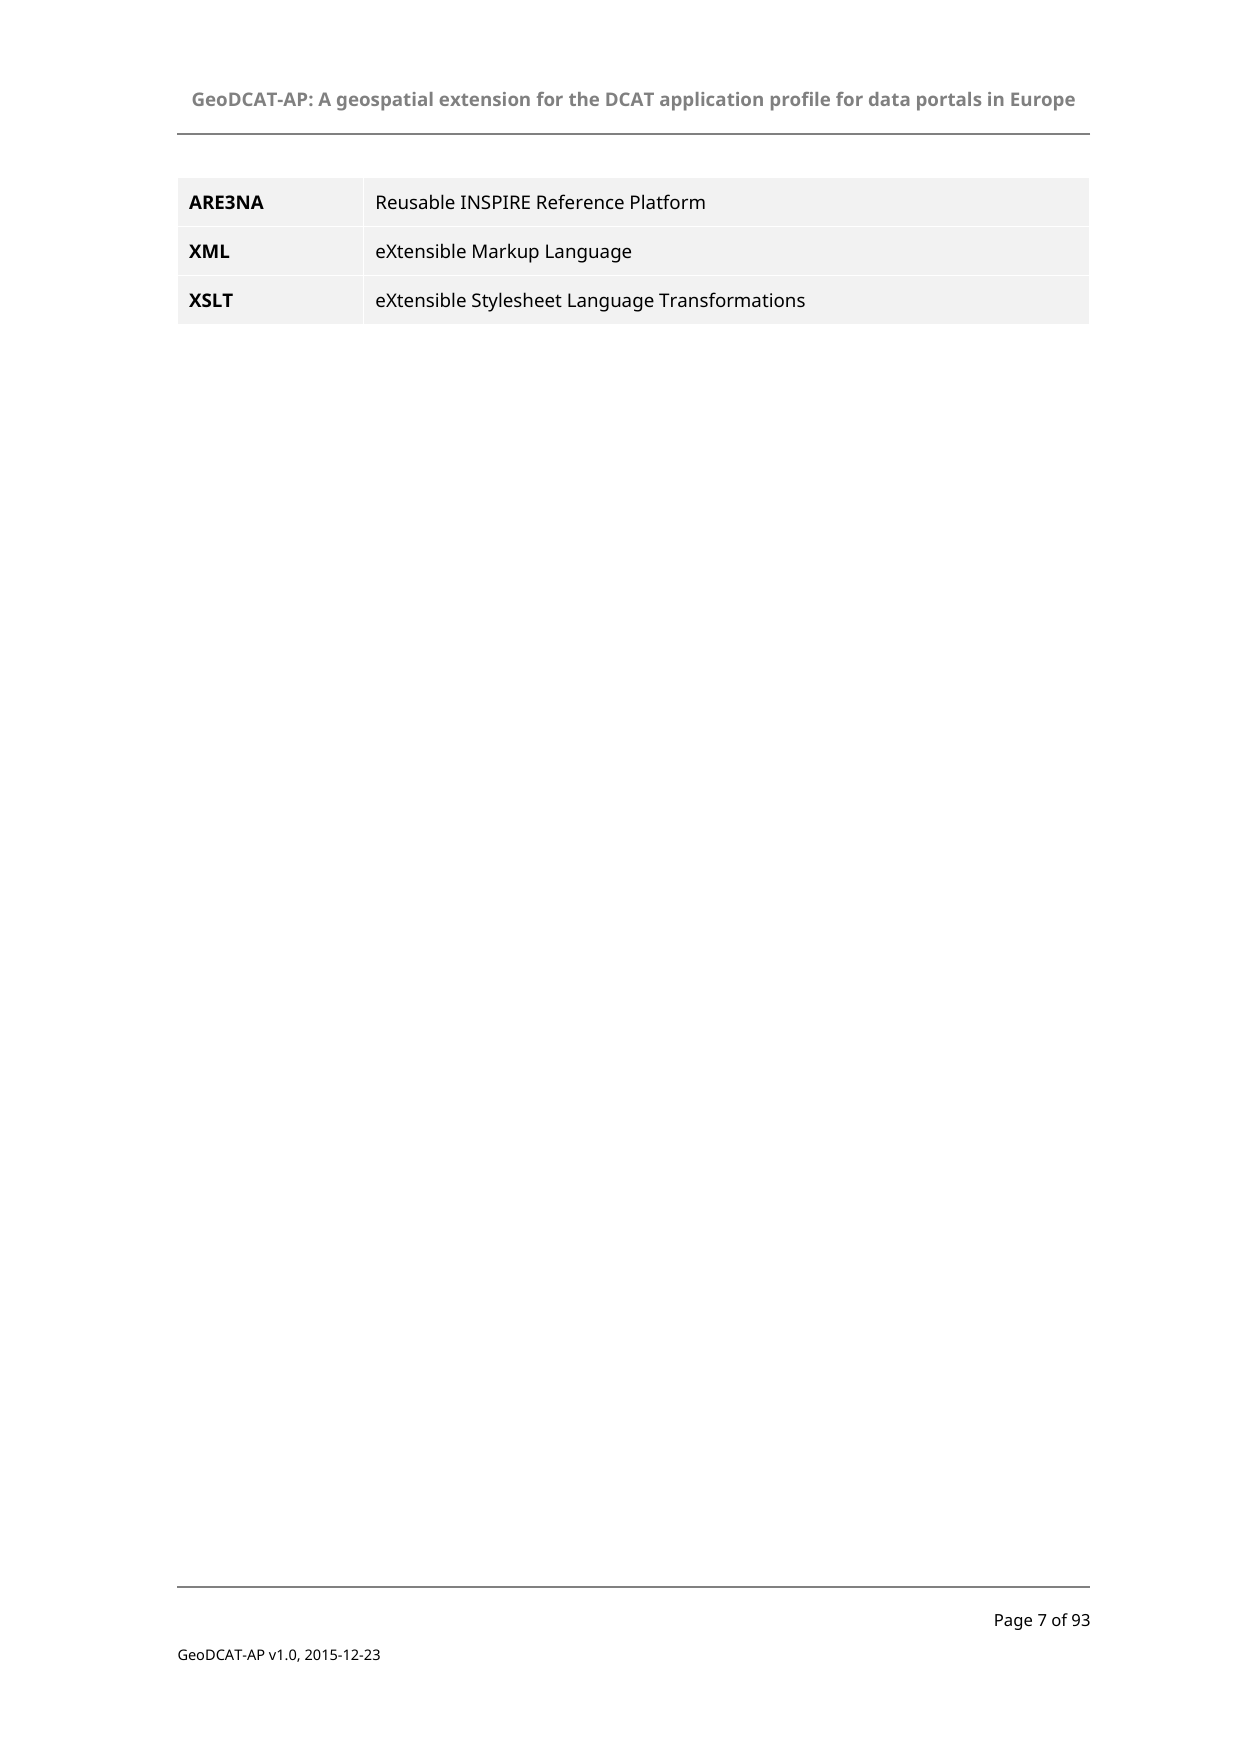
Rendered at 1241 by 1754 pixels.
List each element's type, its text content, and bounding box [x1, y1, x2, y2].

table_cell XSLT [178, 276, 363, 324]
table_header ARE3NA [178, 178, 363, 226]
table_header Reusable INSPIRE Reference Platform [364, 178, 1089, 226]
table_cell eXtensible Stylesheet Language Transformations [364, 276, 1089, 324]
table_cell XML [178, 227, 363, 275]
table_cell eXtensible Markup Language [364, 227, 1089, 275]
